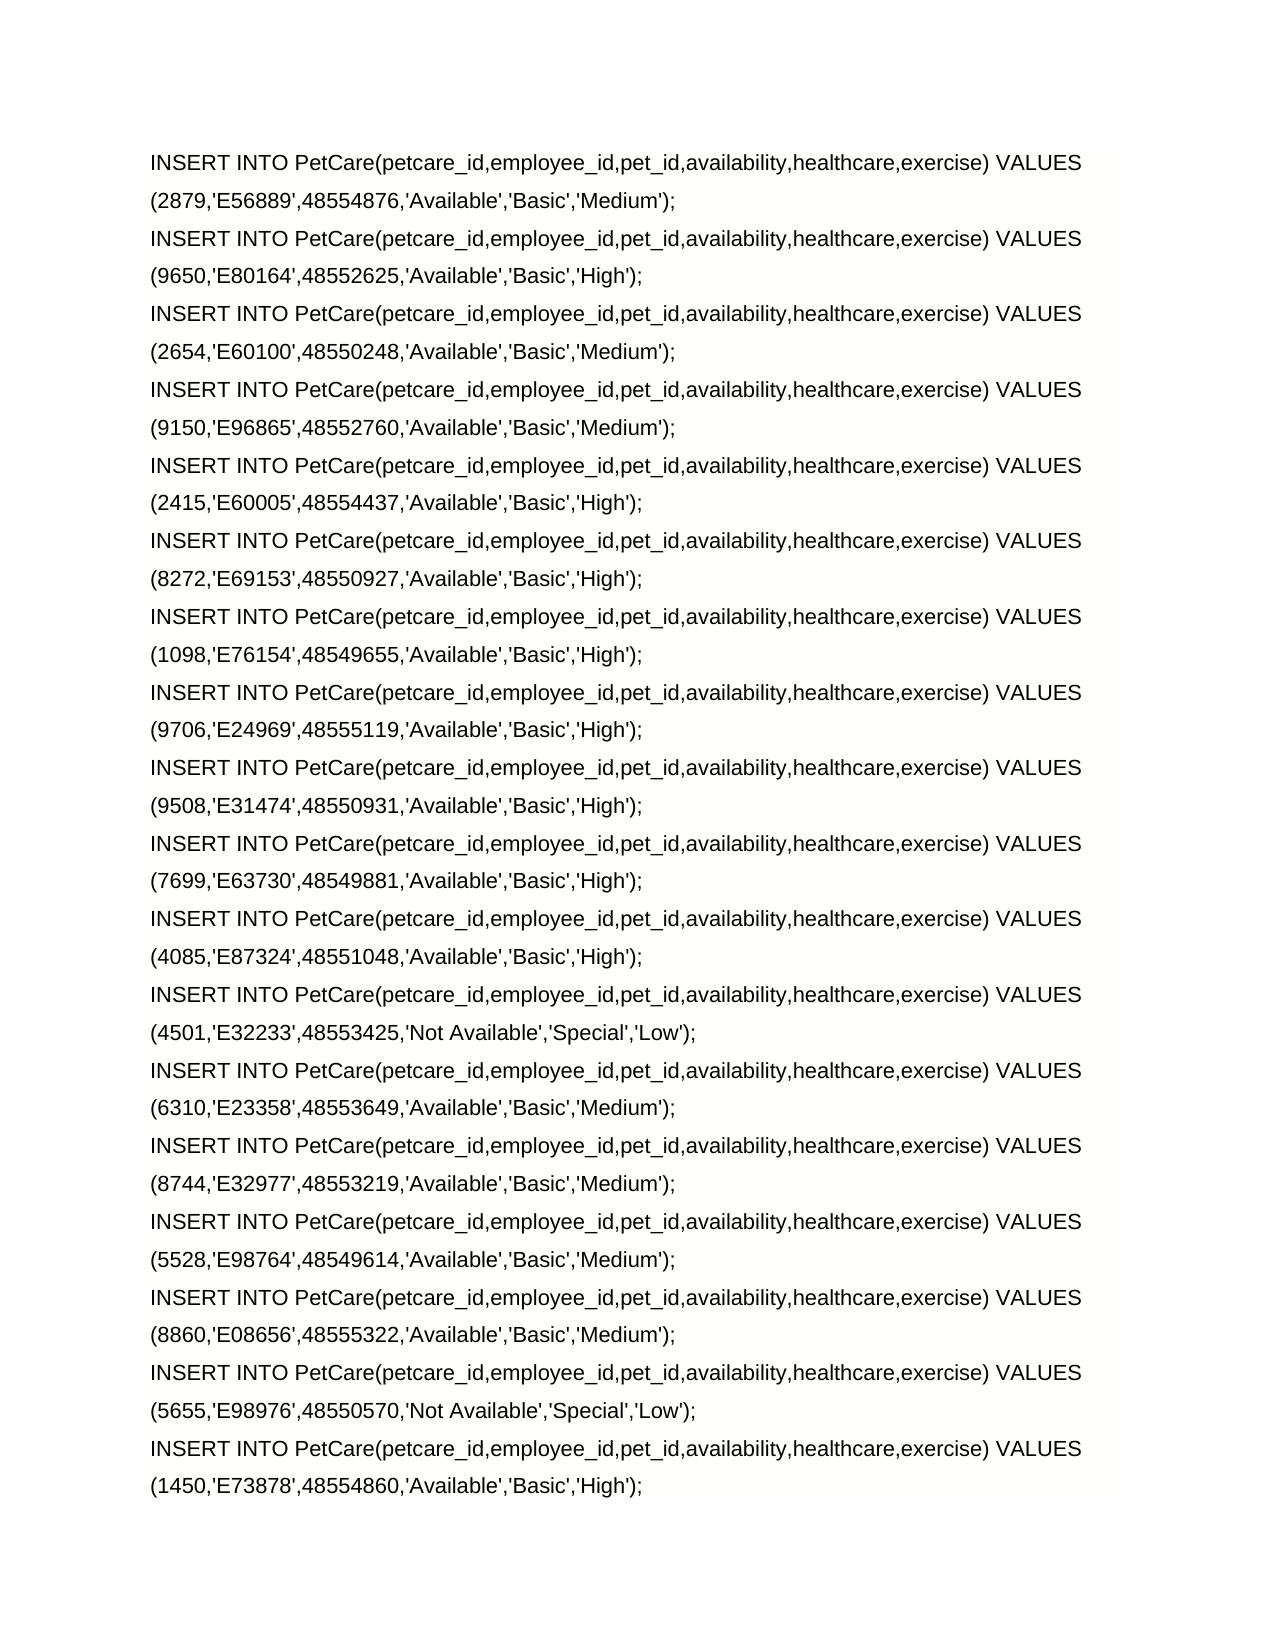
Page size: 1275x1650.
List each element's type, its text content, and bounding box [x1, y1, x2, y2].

text INSERT INTO PetCare(petcare_id,employee_id,pet_id,availability,healthcare,exercise) VALUES (9508,'E31474',48550931,'Available','Basic','High'); [150, 755, 1125, 818]
text INSERT INTO PetCare(petcare_id,employee_id,pet_id,availability,healthcare,exercise) VALUES (2654,'E60100',48550248,'Available','Basic','Medium'); [150, 301, 1125, 364]
text INSERT INTO PetCare(petcare_id,employee_id,pet_id,availability,healthcare,exercise) VALUES (9706,'E24969',48555119,'Available','Basic','High'); [150, 679, 1125, 742]
text INSERT INTO PetCare(petcare_id,employee_id,pet_id,availability,healthcare,exercise) VALUES (2415,'E60005',48554437,'Available','Basic','High'); [150, 452, 1125, 516]
text INSERT INTO PetCare(petcare_id,employee_id,pet_id,availability,healthcare,exercise) VALUES (4085,'E87324',48551048,'Available','Basic','High'); [150, 906, 1125, 969]
text INSERT INTO PetCare(petcare_id,employee_id,pet_id,availability,healthcare,exercise) VALUES (7699,'E63730',48549881,'Available','Basic','High'); [150, 831, 1125, 894]
text INSERT INTO PetCare(petcare_id,employee_id,pet_id,availability,healthcare,exercise) VALUES (9150,'E96865',48552760,'Available','Basic','Medium'); [150, 377, 1125, 440]
text INSERT INTO PetCare(petcare_id,employee_id,pet_id,availability,healthcare,exercise) VALUES (6310,'E23358',48553649,'Available','Basic','Medium'); [150, 1057, 1125, 1121]
text INSERT INTO PetCare(petcare_id,employee_id,pet_id,availability,healthcare,exercise) VALUES (5655,'E98976',48550570,'Not Available','Special','Low'); [150, 1360, 1125, 1423]
text INSERT INTO PetCare(petcare_id,employee_id,pet_id,availability,healthcare,exercise) VALUES (9650,'E80164',48552625,'Available','Basic','High'); [150, 226, 1125, 289]
text INSERT INTO PetCare(petcare_id,employee_id,pet_id,availability,healthcare,exercise) VALUES (1098,'E76154',48549655,'Available','Basic','High'); [150, 604, 1125, 667]
text INSERT INTO PetCare(petcare_id,employee_id,pet_id,availability,healthcare,exercise) VALUES (8272,'E69153',48550927,'Available','Basic','High'); [150, 528, 1125, 591]
text INSERT INTO PetCare(petcare_id,employee_id,pet_id,availability,healthcare,exercise) VALUES (5528,'E98764',48549614,'Available','Basic','Medium'); [150, 1209, 1125, 1272]
text INSERT INTO PetCare(petcare_id,employee_id,pet_id,availability,healthcare,exercise) VALUES (2879,'E56889',48554876,'Available','Basic','Medium'); [150, 150, 1125, 213]
text INSERT INTO PetCare(petcare_id,employee_id,pet_id,availability,healthcare,exercise) VALUES (8860,'E08656',48555322,'Available','Basic','Medium'); [150, 1284, 1125, 1347]
text INSERT INTO PetCare(petcare_id,employee_id,pet_id,availability,healthcare,exercise) VALUES (4501,'E32233',48553425,'Not Available','Special','Low'); [150, 982, 1125, 1045]
text INSERT INTO PetCare(petcare_id,employee_id,pet_id,availability,healthcare,exercise) VALUES (8744,'E32977',48553219,'Available','Basic','Medium'); [150, 1133, 1125, 1196]
text INSERT INTO PetCare(petcare_id,employee_id,pet_id,availability,healthcare,exercise) VALUES (1450,'E73878',48554860,'Available','Basic','High'); [150, 1436, 1125, 1499]
